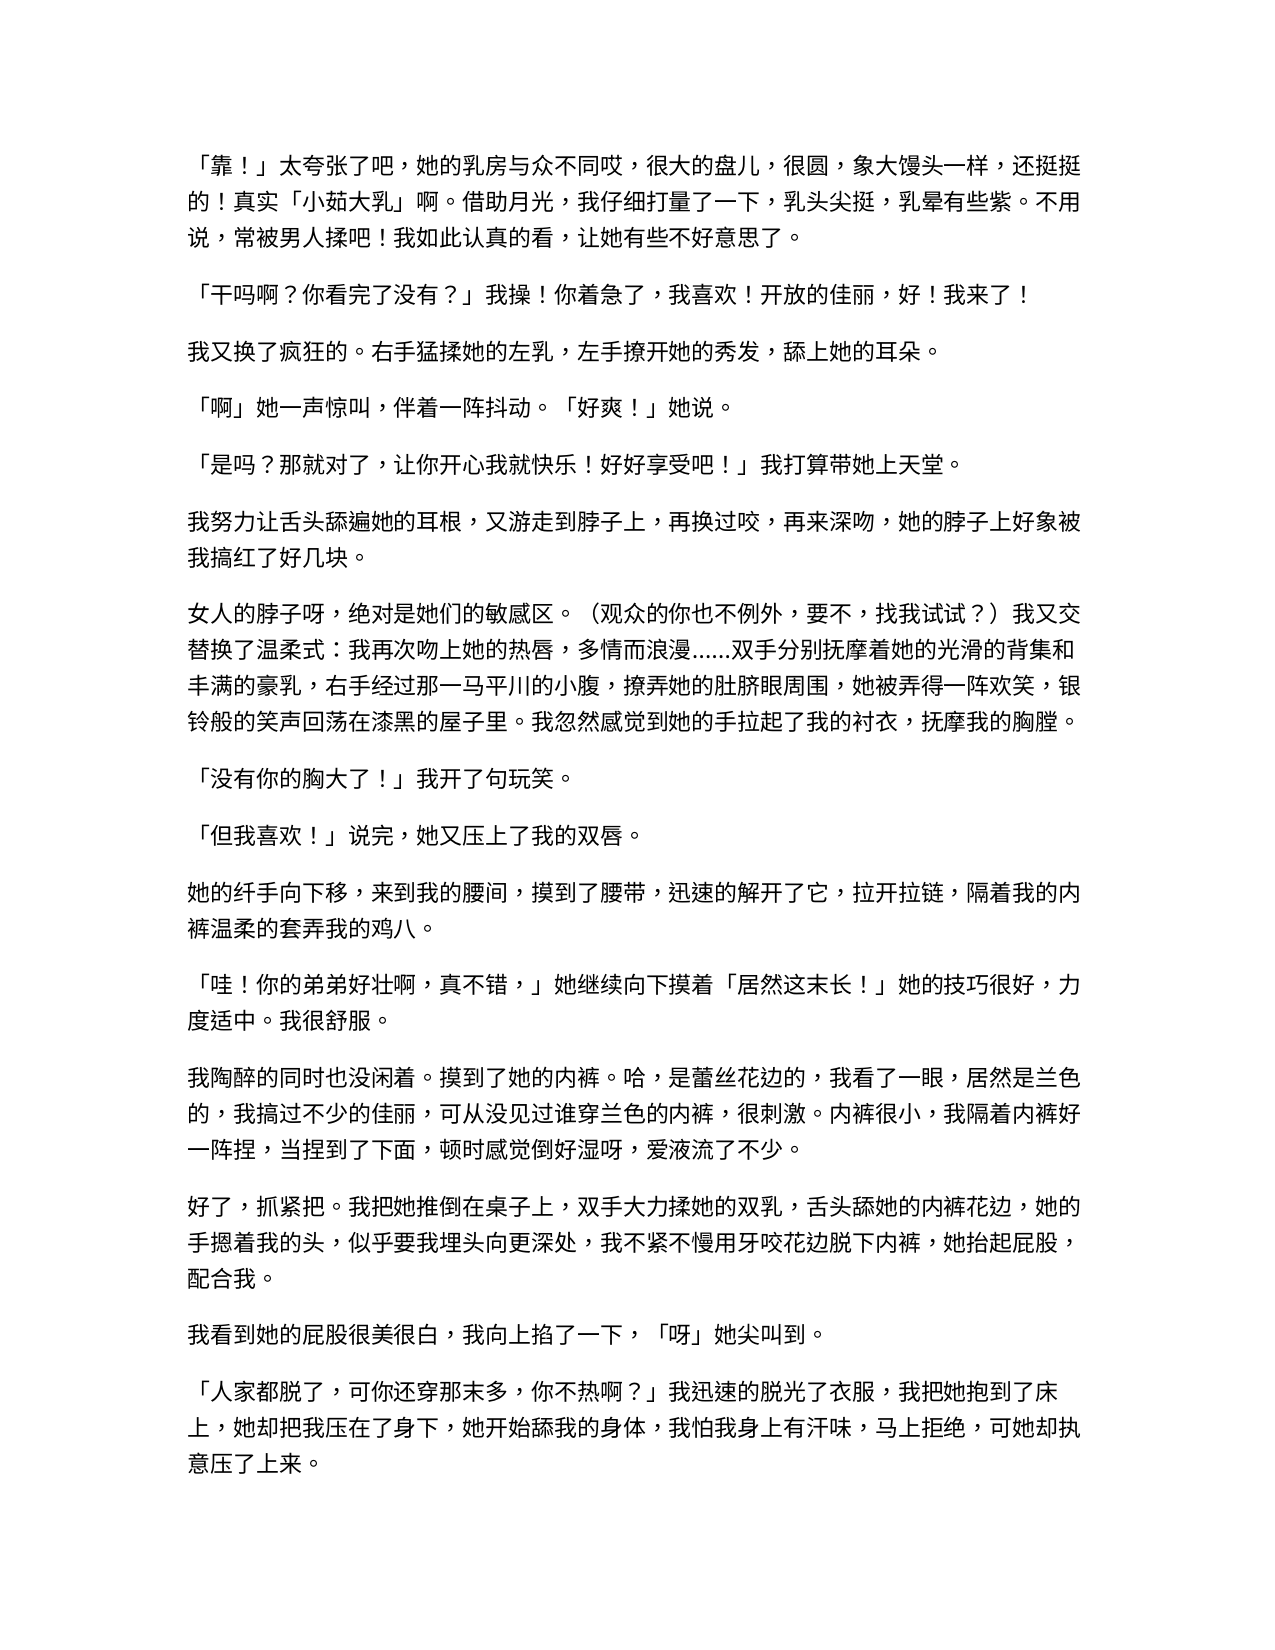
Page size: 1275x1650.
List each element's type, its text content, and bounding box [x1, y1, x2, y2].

text 「但我喜欢！」说完，她又压上了我的双唇。 [187, 820, 1087, 851]
text 「没有你的胸大了！」我开了句玩笑。 [187, 763, 1087, 794]
text 她的纤手向下移，来到我的腰间，摸到了腰带，迅速的解开了它，拉开拉链，隔着我的内裤温柔的套弄我的鸡八。 [187, 877, 1087, 944]
text 我努力让舌头舔遍她的耳根，又游走到脖子上，再换过咬，再来深吻，她的脖子上好象被我搞红了好几块。 [187, 506, 1087, 573]
text 「啊」她一声惊叫，伴着一阵抖动。「好爽！」她说。 [187, 392, 1087, 423]
text 好了，抓紧把。我把她推倒在桌子上，双手大力揉她的双乳，舌头舔她的内裤花边，她的手摁着我的头，似乎要我埋头向更深处，我不紧不慢用牙咬花边脱下内裤，她抬起屁股，配合我。 [187, 1191, 1087, 1294]
text 「靠！」太夸张了吧，她的乳房与众不同哎，很大的盘儿，很圆，象大馒头一样，还挺挺的！真实「小茹大乳」啊。借助月光，我仔细打量了一下，乳头尖挺，乳晕有些紫。不用说，常被男人揉吧！我如此认真的看，让她有些不好意思了。 [187, 150, 1087, 253]
text 「哇！你的弟弟好壮啊，真不错，」她继续向下摸着「居然这末长！」她的技巧很好，力度适中。我很舒服。 [187, 969, 1087, 1036]
text 「人家都脱了，可你还穿那末多，你不热啊？」我迅速的脱光了衣服，我把她抱到了床上，她却把我压在了身下，她开始舔我的身体，我怕我身上有汗味，马上拒绝，可她却执意压了上来。 [187, 1376, 1087, 1479]
text 「干吗啊？你看完了没有？」我操！你着急了，我喜欢！开放的佳丽，好！我来了！ [187, 279, 1087, 310]
text 我又换了疯狂的。右手猛揉她的左乳，左手撩开她的秀发，舔上她的耳朵。 [187, 335, 1087, 367]
text 我看到她的屁股很美很白，我向上掐了一下，「呀」她尖叫到。 [187, 1319, 1087, 1351]
text 我陶醉的同时也没闲着。摸到了她的内裤。哈，是蕾丝花边的，我看了一眼，居然是兰色的，我搞过不少的佳丽，可从没见过谁穿兰色的内裤，很刺激。内裤很小，我隔着内裤好一阵捏，当捏到了下面，顿时感觉倒好湿呀，爱液流了不少。 [187, 1062, 1087, 1165]
text 「是吗？那就对了，让你开心我就快乐！好好享受吧！」我打算带她上天堂。 [187, 449, 1087, 480]
text 女人的脖子呀，绝对是她们的敏感区。（观众的你也不例外，要不，找我试试？）我又交替换了温柔式：我再次吻上她的热唇，多情而浪漫……双手分别抚摩着她的光滑的背集和丰满的豪乳，右手经过那一马平川的小腹，撩弄她的肚脐眼周围，她被弄得一阵欢笑，银铃般的笑声回荡在漆黑的屋子里。我忽然感觉到她的手拉起了我的衬衣，抚摩我的胸膛。 [187, 598, 1087, 737]
